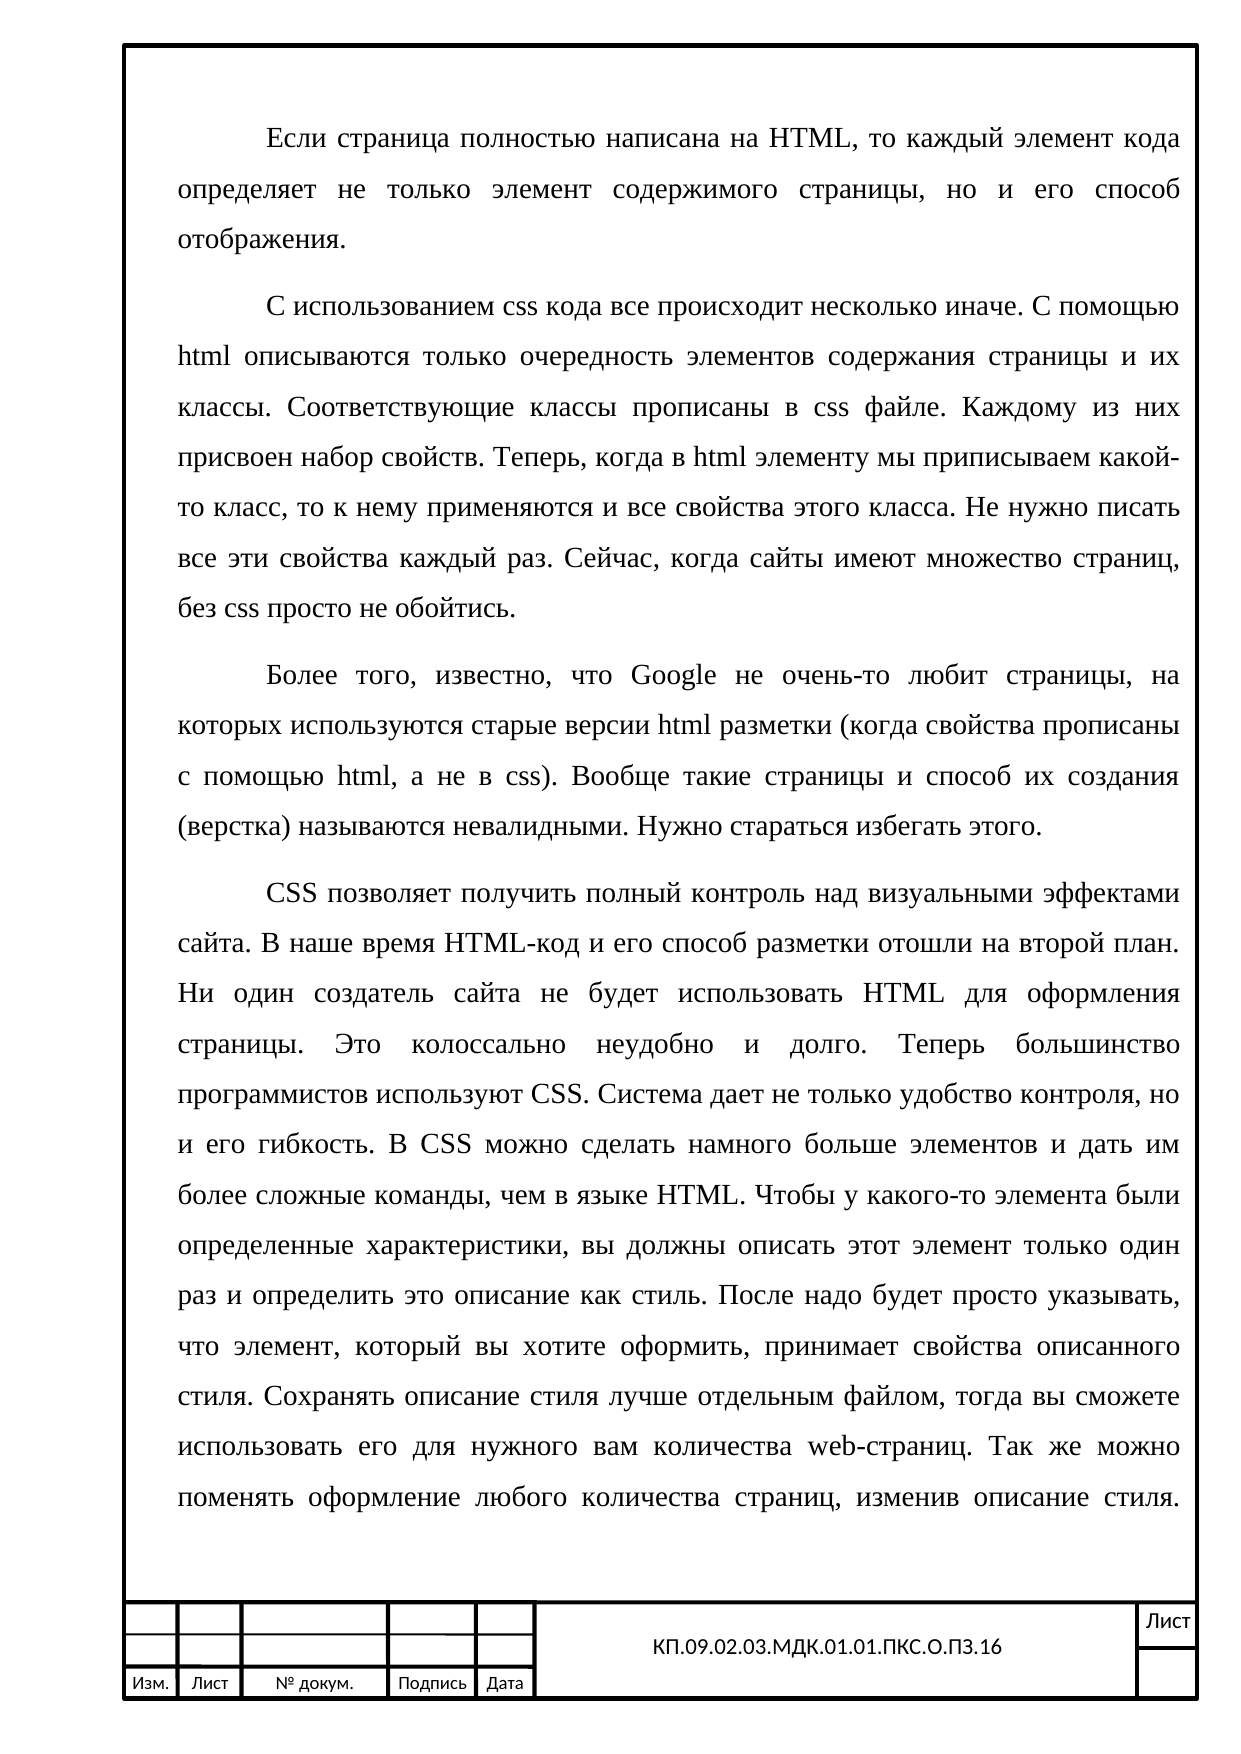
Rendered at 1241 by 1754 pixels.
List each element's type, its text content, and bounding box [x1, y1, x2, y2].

text Более того, известно, что Google не очень-то любит страницы, на которых используются старые версии html разметки (когда свойства прописаны с помощью html, а не в css). Вообще такие страницы и способ их создания (верстка) называются невалидными. Нужно стараться избегать этого. [177, 657, 1181, 842]
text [177, 875, 1181, 1512]
text С использованием css кода все происходит несколько иначе. С помощью html описываются только очередность элементов содержания страницы и их классы. Соответствующие классы прописаны в css файле. Каждому из них присвоен набор свойств. Теперь, когда в html элементу мы приписываем какой-то класс, то к нему применяются и все свойства этого класса. Не нужно писать все эти свойства каждый раз. Сейчас, когда сайты имеют множество страниц, без css просто не обойтись. [177, 288, 1181, 624]
text Если страница полностью написана на HTML, то каждый элемент кода определяет не только элемент содержимого страницы, но и его способ отображения. [177, 121, 1181, 255]
